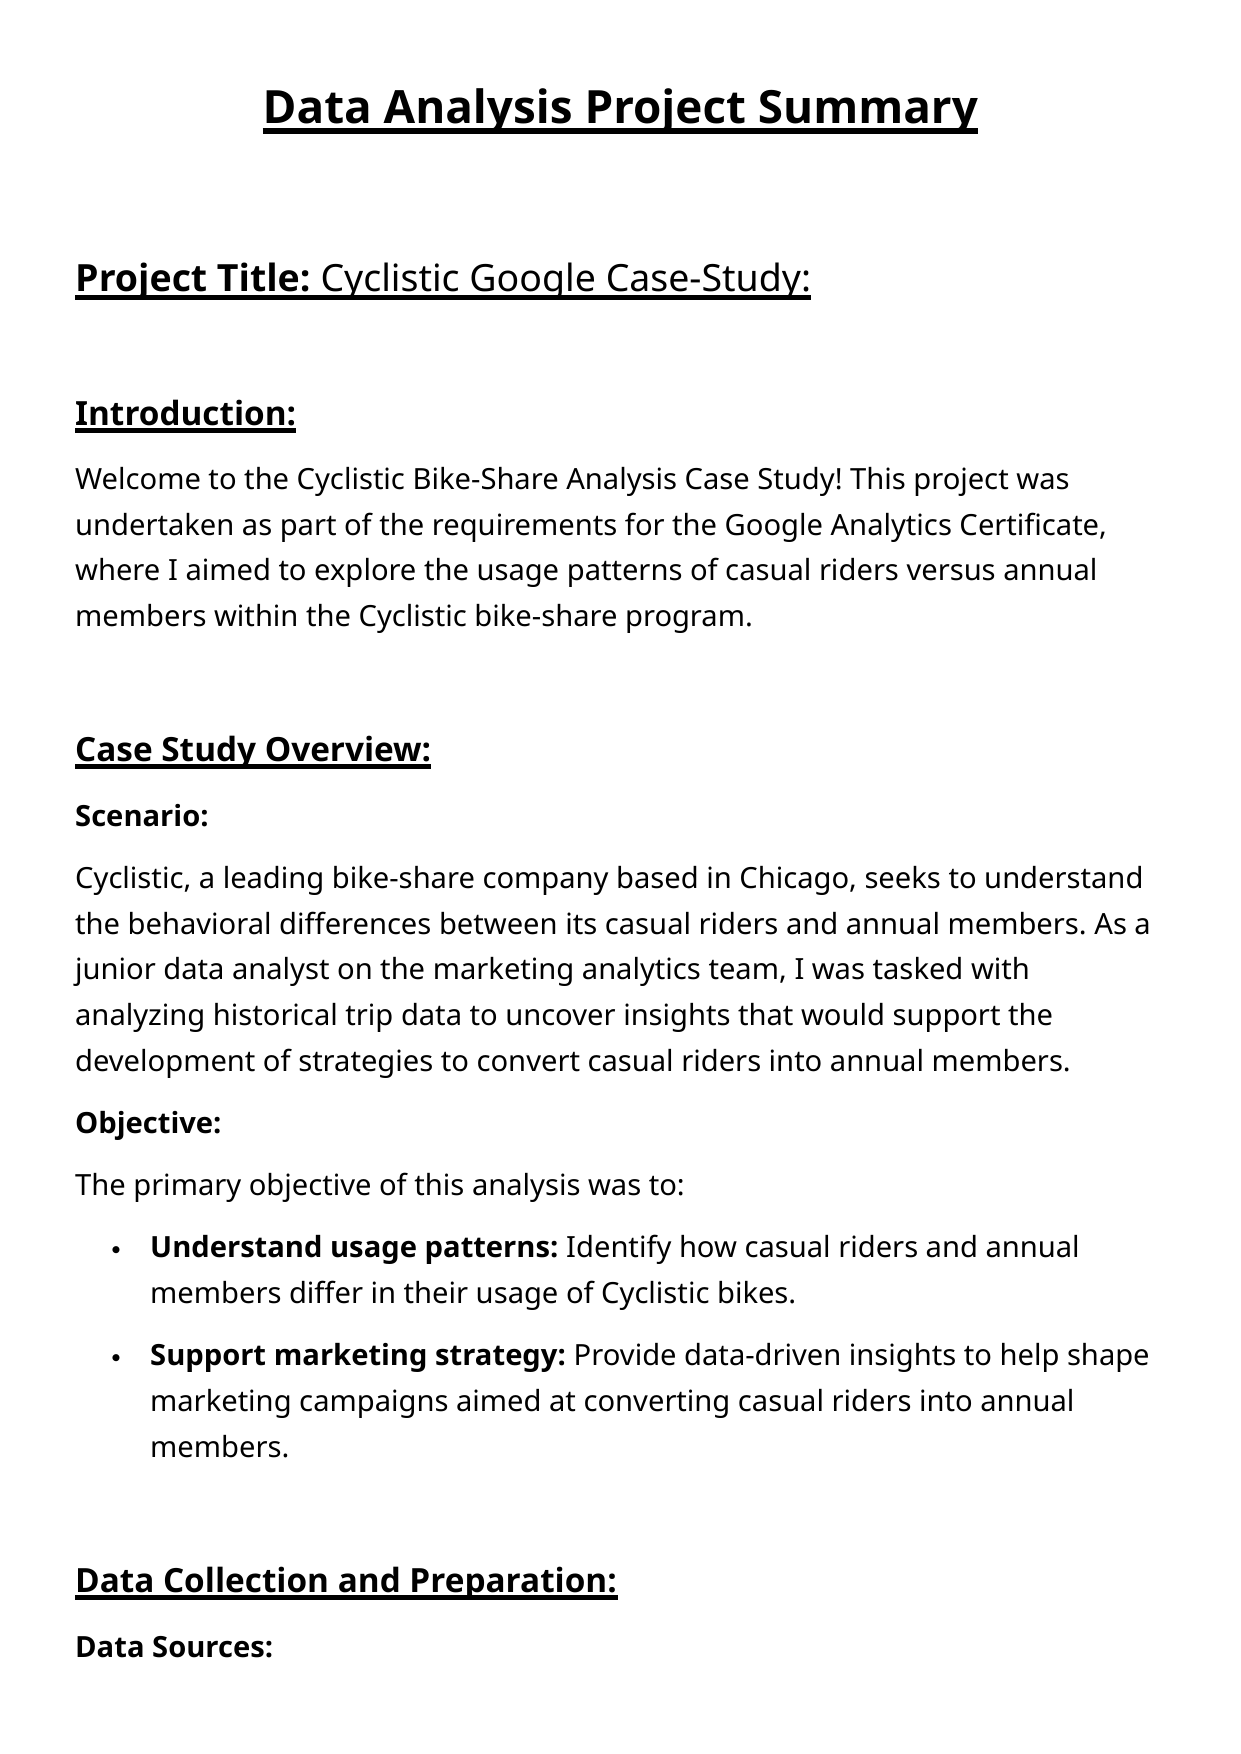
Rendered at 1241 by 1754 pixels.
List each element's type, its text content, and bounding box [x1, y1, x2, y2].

text Data Analysis Project Summary [75, 75, 1165, 137]
text Scenario: [75, 795, 1165, 835]
list Support marketing strategy: Provide data-driven insights to help shape marketing campaigns aimed at converting casual riders into annual members. [112, 1334, 1165, 1466]
text Cyclistic, a leading bike-share company based in Chicago, seeks to understand the behavioral differences between its casual riders and annual members. As a junior data analyst on the marketing analytics team, I was tasked with analyzing historical trip data to uncover insights that would support the development of strategies to convert casual riders into annual members. [75, 857, 1165, 1079]
text Welcome to the Cyclistic Bike-Share Analysis Case Study! This project was undertaken as part of the requirements for the Google Analytics Certificate, where I aimed to explore the usage patterns of casual riders versus annual members within the Cyclistic bike-share program. [75, 458, 1165, 635]
text Introduction: [75, 389, 1165, 435]
text Objective: [75, 1102, 1165, 1142]
text Case Study Overview: [75, 726, 1165, 772]
text The primary objective of this analysis was to: [75, 1164, 1165, 1204]
text Project Title: Cyclistic Google Case-Study: [75, 252, 1165, 303]
list Understand usage patterns: Identify how casual riders and annual members differ in their usage of Cyclistic bikes. [112, 1227, 1165, 1312]
text Data Collection and Preparation: [75, 1557, 1165, 1602]
text Data Sources: [75, 1626, 1165, 1666]
